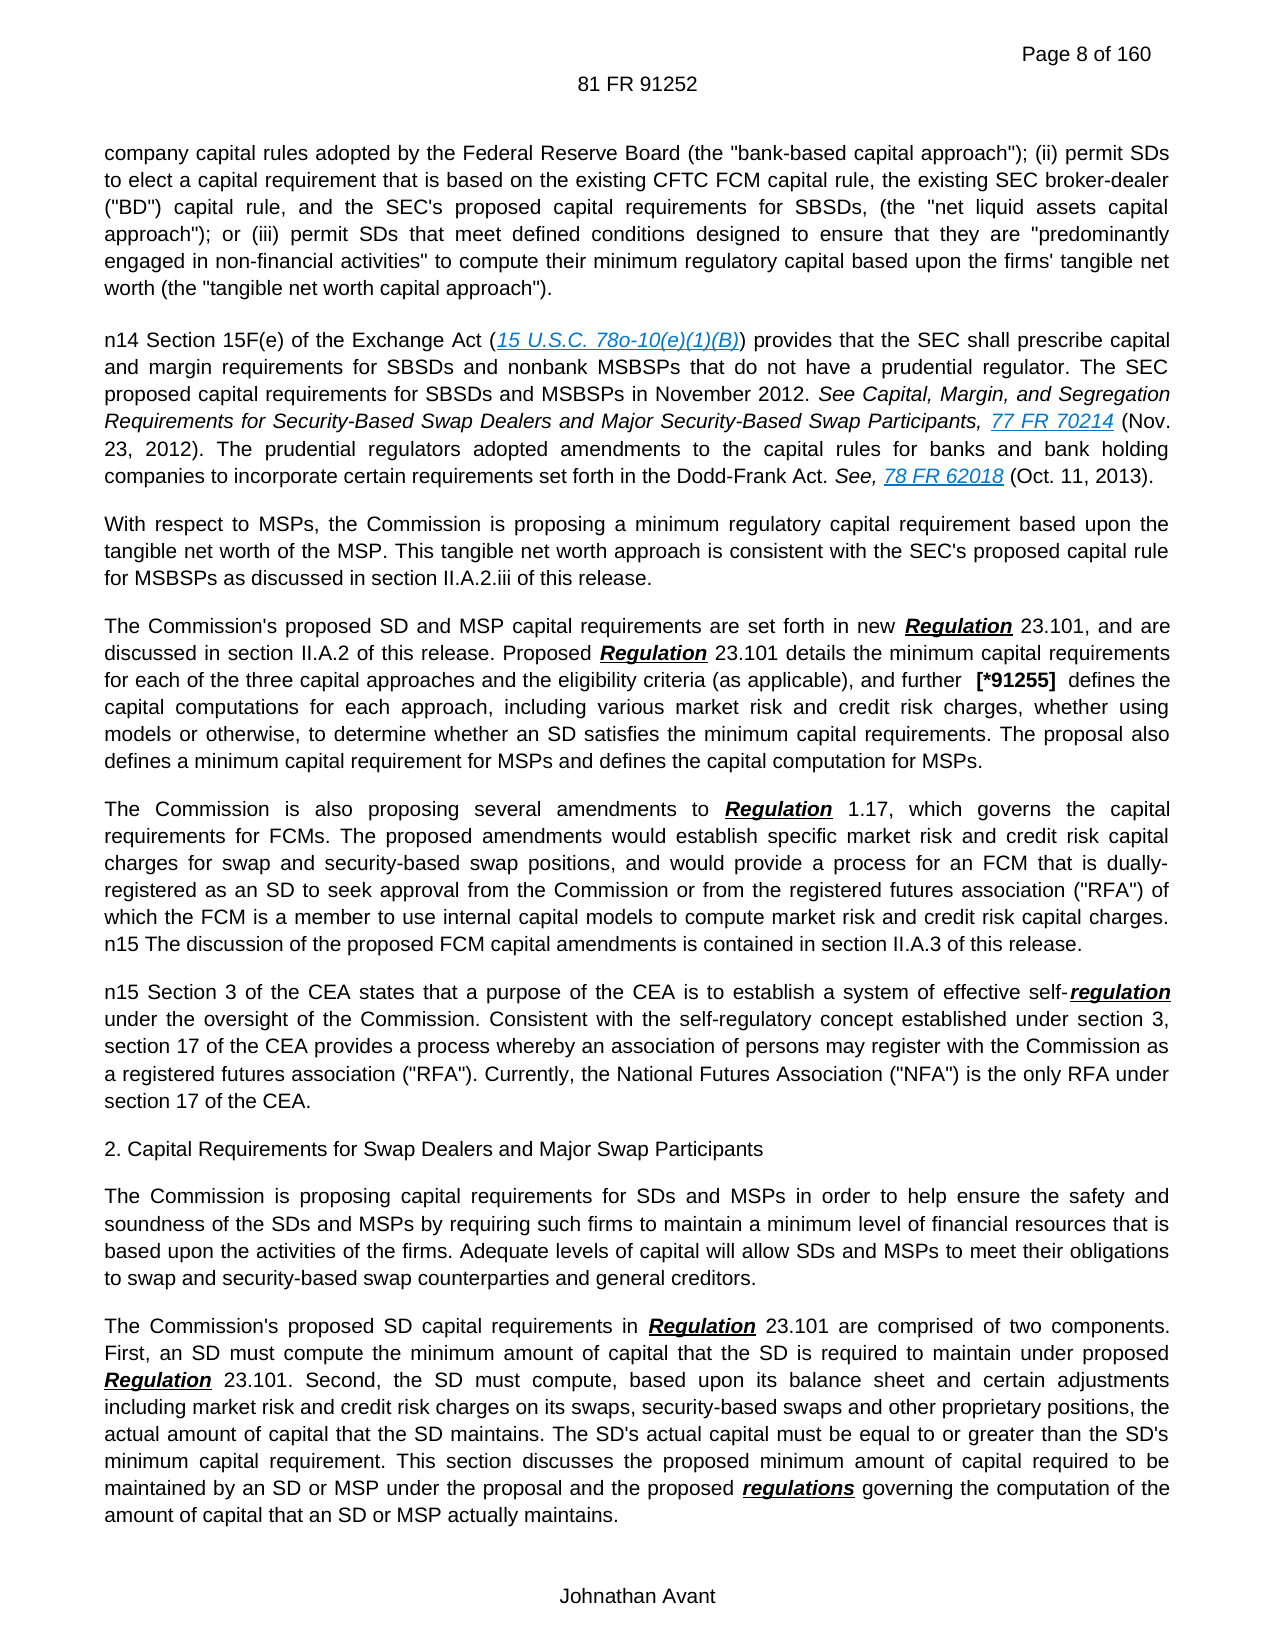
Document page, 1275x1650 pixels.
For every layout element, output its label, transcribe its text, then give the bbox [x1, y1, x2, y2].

text The Commission is also proposing several amendments to Regulation 1.17, which governs the capital requirements for FCMs. The proposed amendments would establish specific market risk and credit risk capital charges for swap and security-based swap positions, and would provide a process for an FCM that is dually-registered as an SD to seek approval from the Commission or from the registered futures association ("RFA") of which the FCM is a member to use internal capital models to compute market risk and credit risk capital charges. n15 The discussion of the proposed FCM capital amendments is contained in section II.A.3 of this release. [104, 794, 1171, 956]
text The Commission's proposed SD capital requirements in Regulation 23.101 are comprised of two components. First, an SD must compute the minimum amount of capital that the SD is required to maintain under proposed Regulation 23.101. Second, the SD must compute, based upon its balance sheet and certain adjustments including market risk and credit risk charges on its swaps, security-based swaps and other proprietary positions, the actual amount of capital that the SD maintains. The SD's actual capital must be equal to or greater than the SD's minimum capital requirement. This section discusses the proposed minimum amount of capital required to be maintained by an SD or MSP under the proposal and the proposed regulations governing the computation of the amount of capital that an SD or MSP actually maintains. [104, 1310, 1171, 1527]
text With respect to MSPs, the Commission is proposing a minimum regulatory capital requirement based upon the tangible net worth of the MSP. This tangible net worth approach is consistent with the SEC's proposed capital rule for MSBSPs as discussed in section II.A.2.iii of this release. [104, 508, 1171, 589]
text n15 Section 3 of the CEA states that a purpose of the CEA is to establish a system of effective self-regulation under the oversight of the Commission. Consistent with the self-regulatory concept established under section 3, section 17 of the CEA provides a process whereby an association of persons may register with the Commission as a registered futures association ("RFA"). Currently, the National Futures Association ("NFA") is the only RFA under section 17 of the CEA. [104, 977, 1171, 1112]
text n14 Section 15F(e) of the Exchange Act (15 U.S.C. 78o-10(e)(1)(B)) provides that the SEC shall prescribe capital and margin requirements for SBSDs and nonbank MSBSPs that do not have a prudential regulator. The SEC proposed capital requirements for SBSDs and MSBSPs in November 2012. See Capital, Margin, and Segregation Requirements for Security-Based Swap Dealers and Major Security-Based Swap Participants, 77 FR 70214 (Nov. 23, 2012). The prudential regulators adopted amendments to the capital rules for banks and bank holding companies to incorporate certain requirements set forth in the Dodd-Frank Act. See, 78 FR 62018 (Oct. 11, 2013). [104, 325, 1171, 487]
text The Commission's proposed SD and MSP capital requirements are set forth in new Regulation 23.101, and are discussed in section II.A.2 of this release. Proposed Regulation 23.101 details the minimum capital requirements for each of the three capital approaches and the eligibility criteria (as applicable), and further [*91255] defines the capital computations for each approach, including various market risk and credit risk charges, whether using models or otherwise, to determine whether an SD satisfies the minimum capital requirements. The proposal also defines a minimum capital requirement for MSPs and defines the capital computation for MSPs. [104, 610, 1171, 773]
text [104, 137, 1171, 300]
text 2. Capital Requirements for Swap Dealers and Major Swap Participants [104, 1133, 1171, 1160]
text The Commission is proposing capital requirements for SDs and MSPs in order to help ensure the safety and soundness of the SDs and MSPs by requiring such firms to maintain a minimum level of financial resources that is based upon the activities of the firms. Adequate levels of capital will allow SDs and MSPs to meet their obligations to swap and security-based swap counterparties and general creditors. [104, 1181, 1171, 1289]
